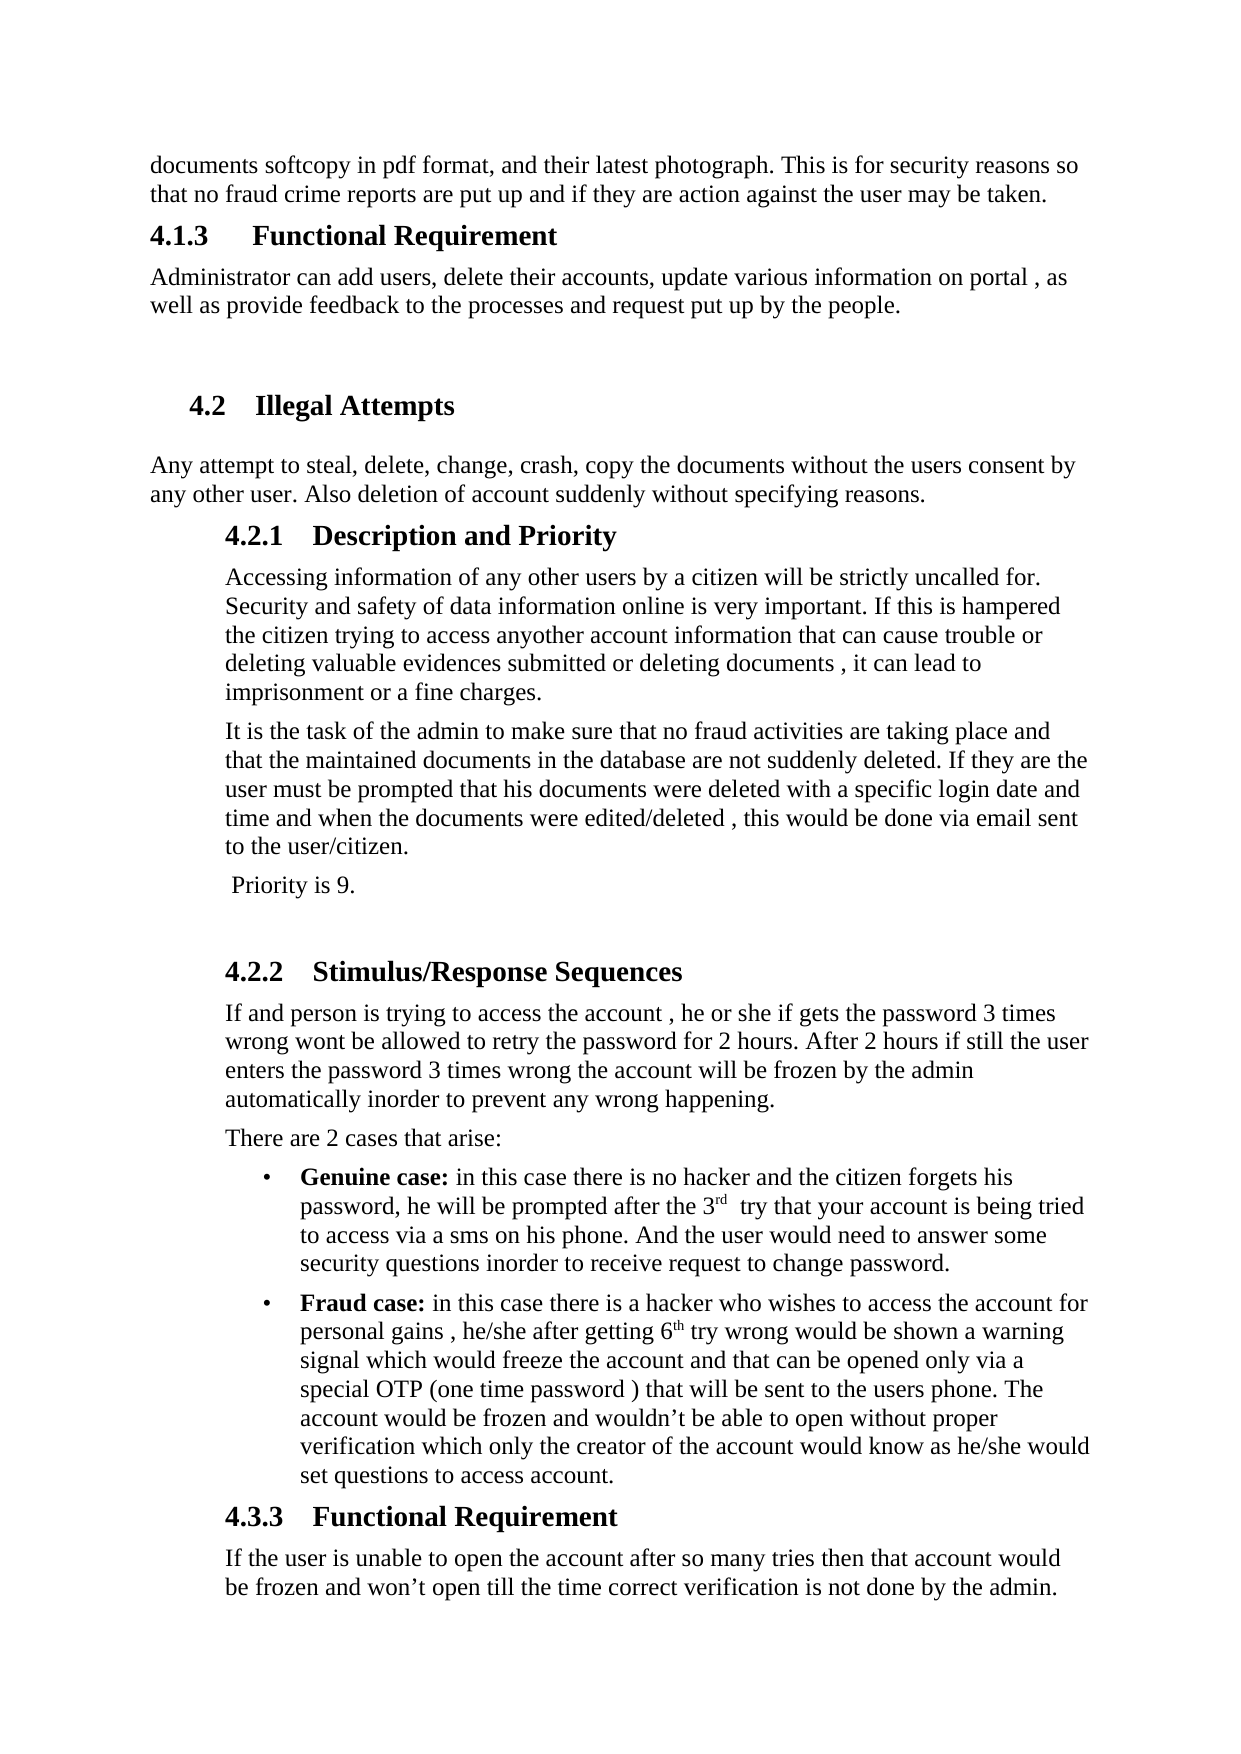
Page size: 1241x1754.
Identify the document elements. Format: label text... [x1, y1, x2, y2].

list Fraud case: in this case there is a hacker who wishes to access the account for personal gains , he/she after getting 6th try wrong would be shown a warning signal which would freeze the account and that can be opened only via a special OTP (one time password ) that will be sent to the users phone. The account would be frozen and wouldn’t be able to open without proper verification which only the creator of the account would know as he/she would set questions to access account. [262, 1288, 1090, 1489]
text 4.2.1 Description and Priority [225, 518, 1090, 552]
text Priority is 9. [225, 871, 1090, 899]
text Administrator can add users, delete their accounts, update various information on portal , as well as provide feedback to the processes and request put up by the people. [150, 262, 1090, 319]
text 4.2 Illegal Attempts [189, 388, 1090, 421]
text It is the task of the admin to make sure that no fraud activities are taking place and that the maintained documents in the database are not suddenly deleted. If they are the user must be prompted that his documents were deleted with a specific login date and time and when the documents were edited/deleted , this would be done via email sent to the user/citizen. [225, 716, 1090, 860]
text Any attempt to steal, delete, change, crash, copy the documents without the users consent by any other user. Also deletion of account suddenly without specifying reasons. [150, 450, 1090, 508]
text If and person is trying to access the account , he or she if gets the password 3 times wrong wont be allowed to retry the password for 2 hours. After 2 hours if still the user enters the password 3 times wrong the account will be frozen by the admin automatically inorder to prevent any wrong happening. [225, 998, 1090, 1113]
text If the user is unable to open the account after so many tries then that account would be frozen and won’t open till the time correct verification is not done by the admin. [225, 1543, 1090, 1601]
text Accessing information of any other users by a citizen will be strictly uncalled for. Security and safety of data information online is very important. If this is hampered the citizen trying to access anyother account information that can cause trouble or deleting valuable evidences submitted or deleting documents , it can lead to imprisonment or a fine charges. [225, 562, 1090, 706]
text 4.3.3 Functional Requirement [225, 1499, 1090, 1533]
text 4.2.2 Stimulus/Response Sequences [225, 954, 1090, 987]
text 4.1.3 Functional Requirement [150, 218, 1090, 251]
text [150, 150, 1090, 207]
list Genuine case: in this case there is no hacker and the citizen forgets his password, he will be prompted after the 3rd try that your account is being tried to access via a sms on his phone. And the user would need to answer some security questions inorder to receive request to change password. [262, 1162, 1090, 1277]
text There are 2 cases that arise: [225, 1123, 1090, 1152]
